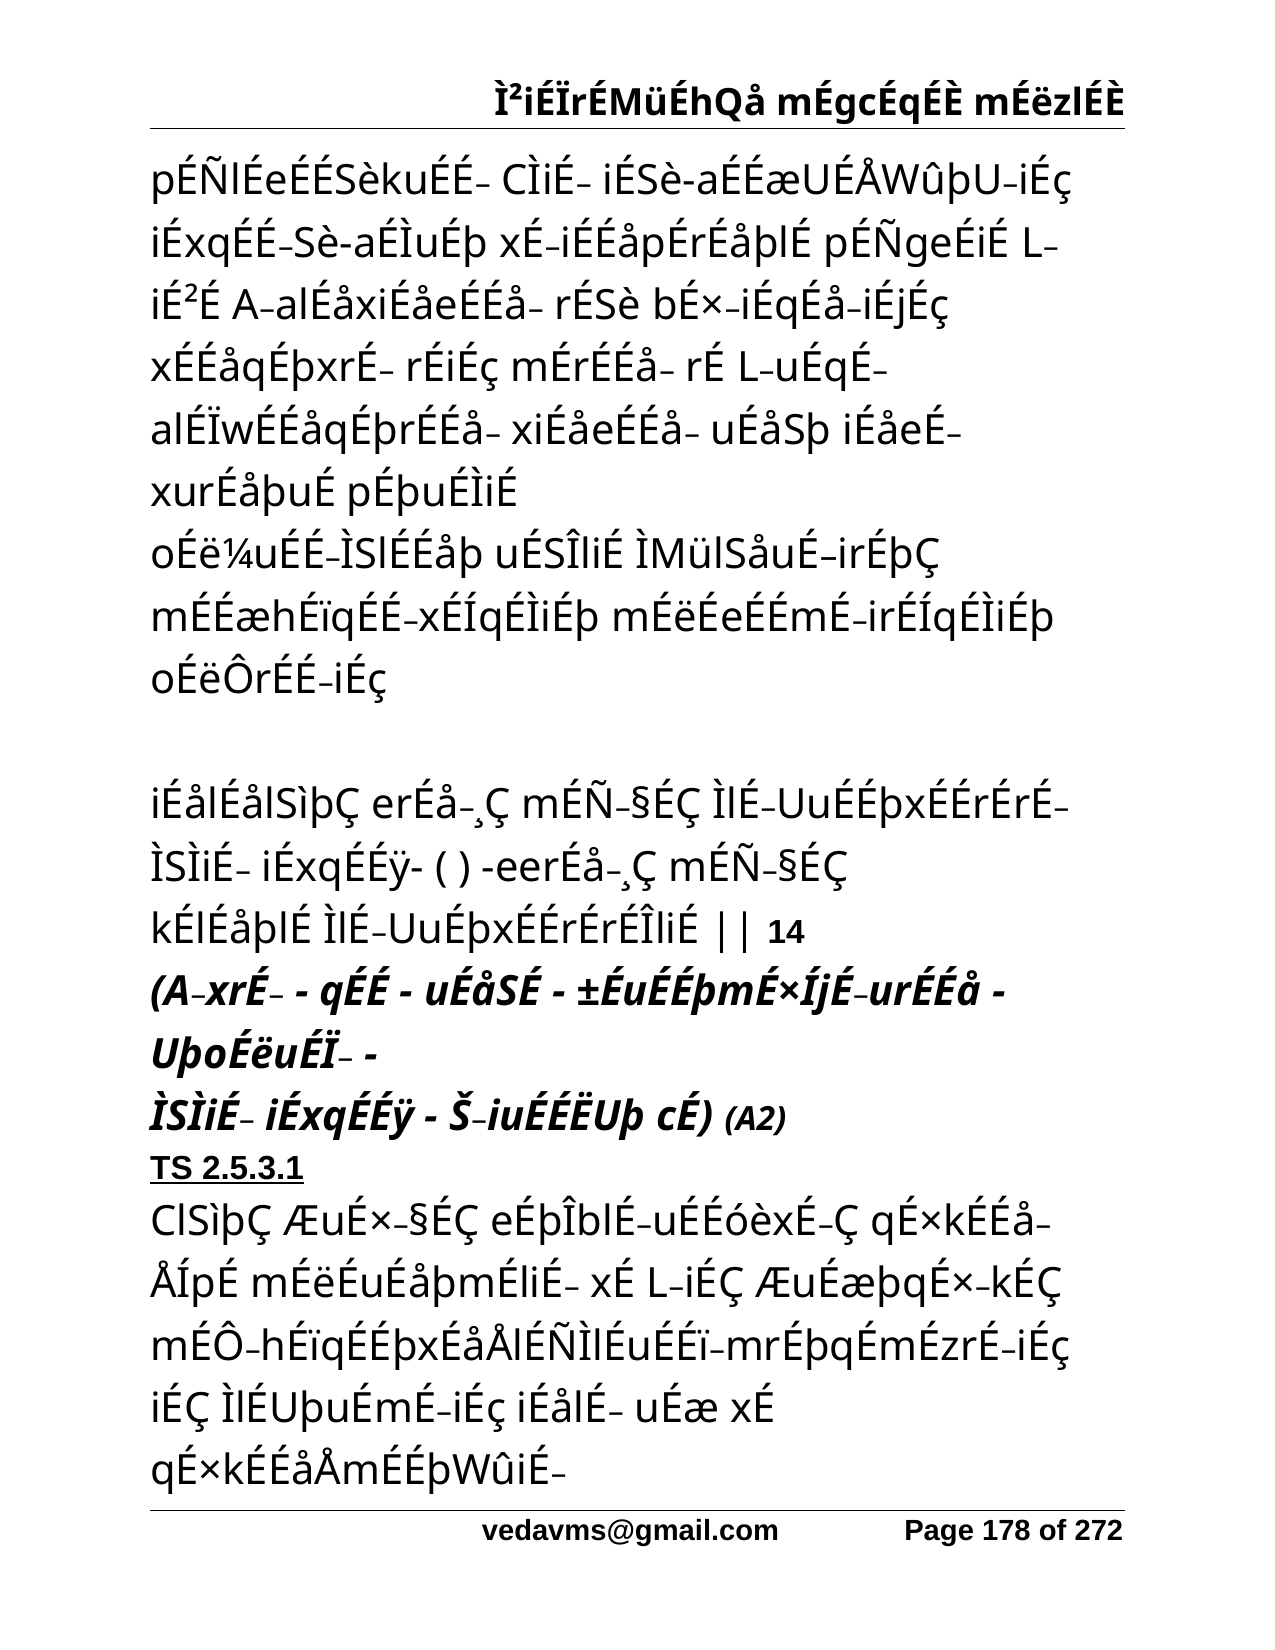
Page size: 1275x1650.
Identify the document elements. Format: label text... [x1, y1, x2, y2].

text kÉlÉåþlÉ ÌlÉ–UuÉþxÉÉrÉrÉÎliÉ || 14 [150, 899, 1125, 956]
text TS 2.5.3.1 [150, 1148, 1158, 1187]
text oÉë¼uÉÉ–ÌSlÉÉåþ uÉSÎliÉ ÌMülSåuÉ–irÉþÇ mÉÉæhÉïqÉÉ–xÉÍqÉÌiÉþ mÉëÉeÉÉmÉ–irÉÍqÉÌiÉþ oÉëÔrÉÉ–iÉç [150, 524, 1125, 706]
text ÌSÌiÉ– iÉxqÉÉÿ - Š–iuÉÉËUþ cÉ) (A2) [150, 1086, 1125, 1143]
text (A–xrÉ– - qÉÉ - uÉåSÉ - ±ÉuÉÉþmÉ×ÍjÉ–urÉÉå - UþoÉëuÉÏ– - [150, 961, 1125, 1080]
text xÉÉåqÉþxrÉ– rÉiÉç mÉrÉÉå– rÉ L–uÉqÉ–alÉÏwÉÉåqÉþrÉÉå– xiÉåeÉÉå– uÉåSþ iÉåeÉ–xurÉåþuÉ pÉþuÉÌiÉ [150, 337, 1125, 519]
text mÉÔ–hÉïqÉÉþxÉåÅlÉÑÌlÉuÉÉï–mrÉþqÉmÉzrÉ–iÉç iÉÇ ÌlÉUþuÉmÉ–iÉç iÉålÉ– uÉæ xÉ qÉ×kÉÉåÅmÉÉþWûiÉ– [150, 1315, 1125, 1497]
text iÉxqÉÉ–Sè-aÉÌuÉþ xÉ–iÉÉåpÉrÉåþlÉ pÉÑgeÉiÉ L–iÉ²É A–alÉåxiÉåeÉÉå– rÉSè bÉ×–iÉqÉå–iÉjÉç [150, 212, 1125, 332]
text iÉålÉålSìþÇ erÉå–¸Ç mÉÑ–§ÉÇ ÌlÉ–UuÉÉþxÉÉrÉrÉ–ÌSÌiÉ– iÉxqÉÉÿ- ( ) -eerÉå–¸Ç mÉÑ–§ÉÇ [150, 774, 1125, 893]
text ClSìþÇ ÆuÉ×–§ÉÇ eÉþÎblÉ–uÉÉóèxÉ–Ç qÉ×kÉÉå–ÅÍpÉ mÉëÉuÉåþmÉliÉ– xÉ L–iÉÇ ÆuÉæþqÉ×–kÉÇ [150, 1191, 1125, 1310]
text uÉUþÇ ÆuÉ×hÉæ– qÉrrÉå–uÉ xÉ–iÉÉåpÉrÉåþlÉ pÉÑlÉeÉÉSèkuÉÉ– CÌiÉ– iÉSè-aÉÉæUÉÅWûþU–iÉç [150, 150, 1125, 207]
